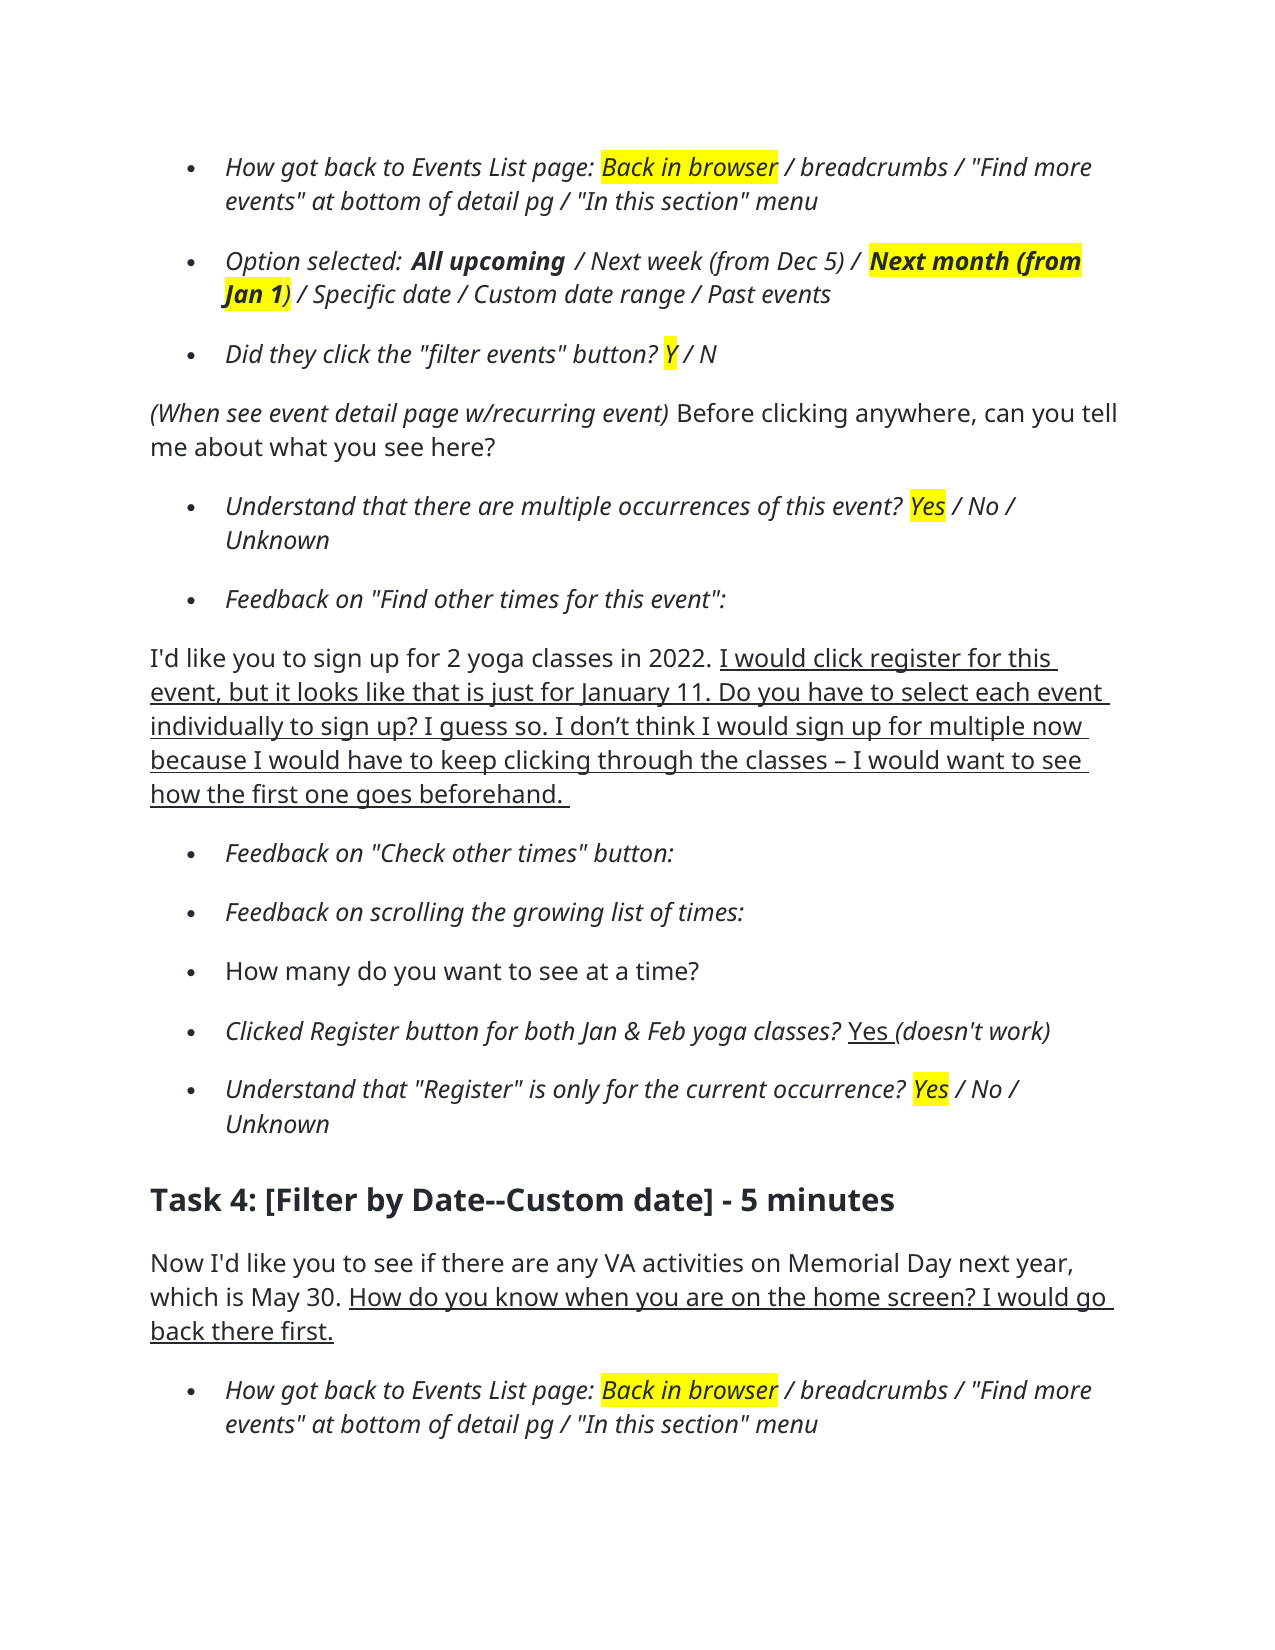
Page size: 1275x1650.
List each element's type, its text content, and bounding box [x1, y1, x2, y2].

list How many do you want to see at a time? [187, 954, 1125, 988]
list Did they click the "filter events" button? Y / N [187, 336, 664, 370]
text I'd like you to sign up for 2 yoga classes in 2022. I would click register for this event, but it looks like that is just for January 11. Do you have to select each event individually to sign up? I guess so. I don’t think I would sign up for multiple now because I would have to keep clicking through the classes – I would want to see how the first one goes beforehand. [150, 641, 1125, 811]
list Clicked Register button for both Jan & Feb yoga classes? Yes (doesn't work) [187, 1013, 1125, 1047]
text (When see event detail page w/recurring event) Before clicking anywhere, can you tell me about what you see here? [150, 395, 1125, 463]
list Feedback on "Check other times" button: [187, 836, 1125, 870]
text Now I'd like you to see if there are any VA activities on Memorial Day next year, which is May 30. How do you know when you are on the home screen? I would go back there first. [150, 1245, 1125, 1348]
list Understand that there are multiple occurrences of this event? Yes / No / Unknown [187, 488, 1125, 557]
list How got back to Events List page: Back in browser / breadcrumbs / "Find more events" at bottom of detail pg / "In this section" menu [187, 150, 1125, 218]
list How got back to Events List page: Back in browser / breadcrumbs / "Find more events" at bottom of detail pg / "In this section" menu [187, 1373, 1125, 1441]
list Feedback on scrolling the growing list of times: [187, 895, 1125, 929]
list Option selected: All upcoming / Next week (from Dec 5) / Next month (from Jan 1) / Specific date / Custom date range / Past events [187, 243, 1125, 311]
list Did they click the "filter events" button? Y / N [677, 336, 1125, 370]
list Understand that "Register" is only for the current occurrence? Yes / No / Unknown [187, 1072, 1125, 1140]
text Task 4: [Filter by Date--Custom date] - 5 minutes [150, 1178, 1125, 1220]
list Feedback on "Find other times for this event": [187, 582, 1125, 616]
